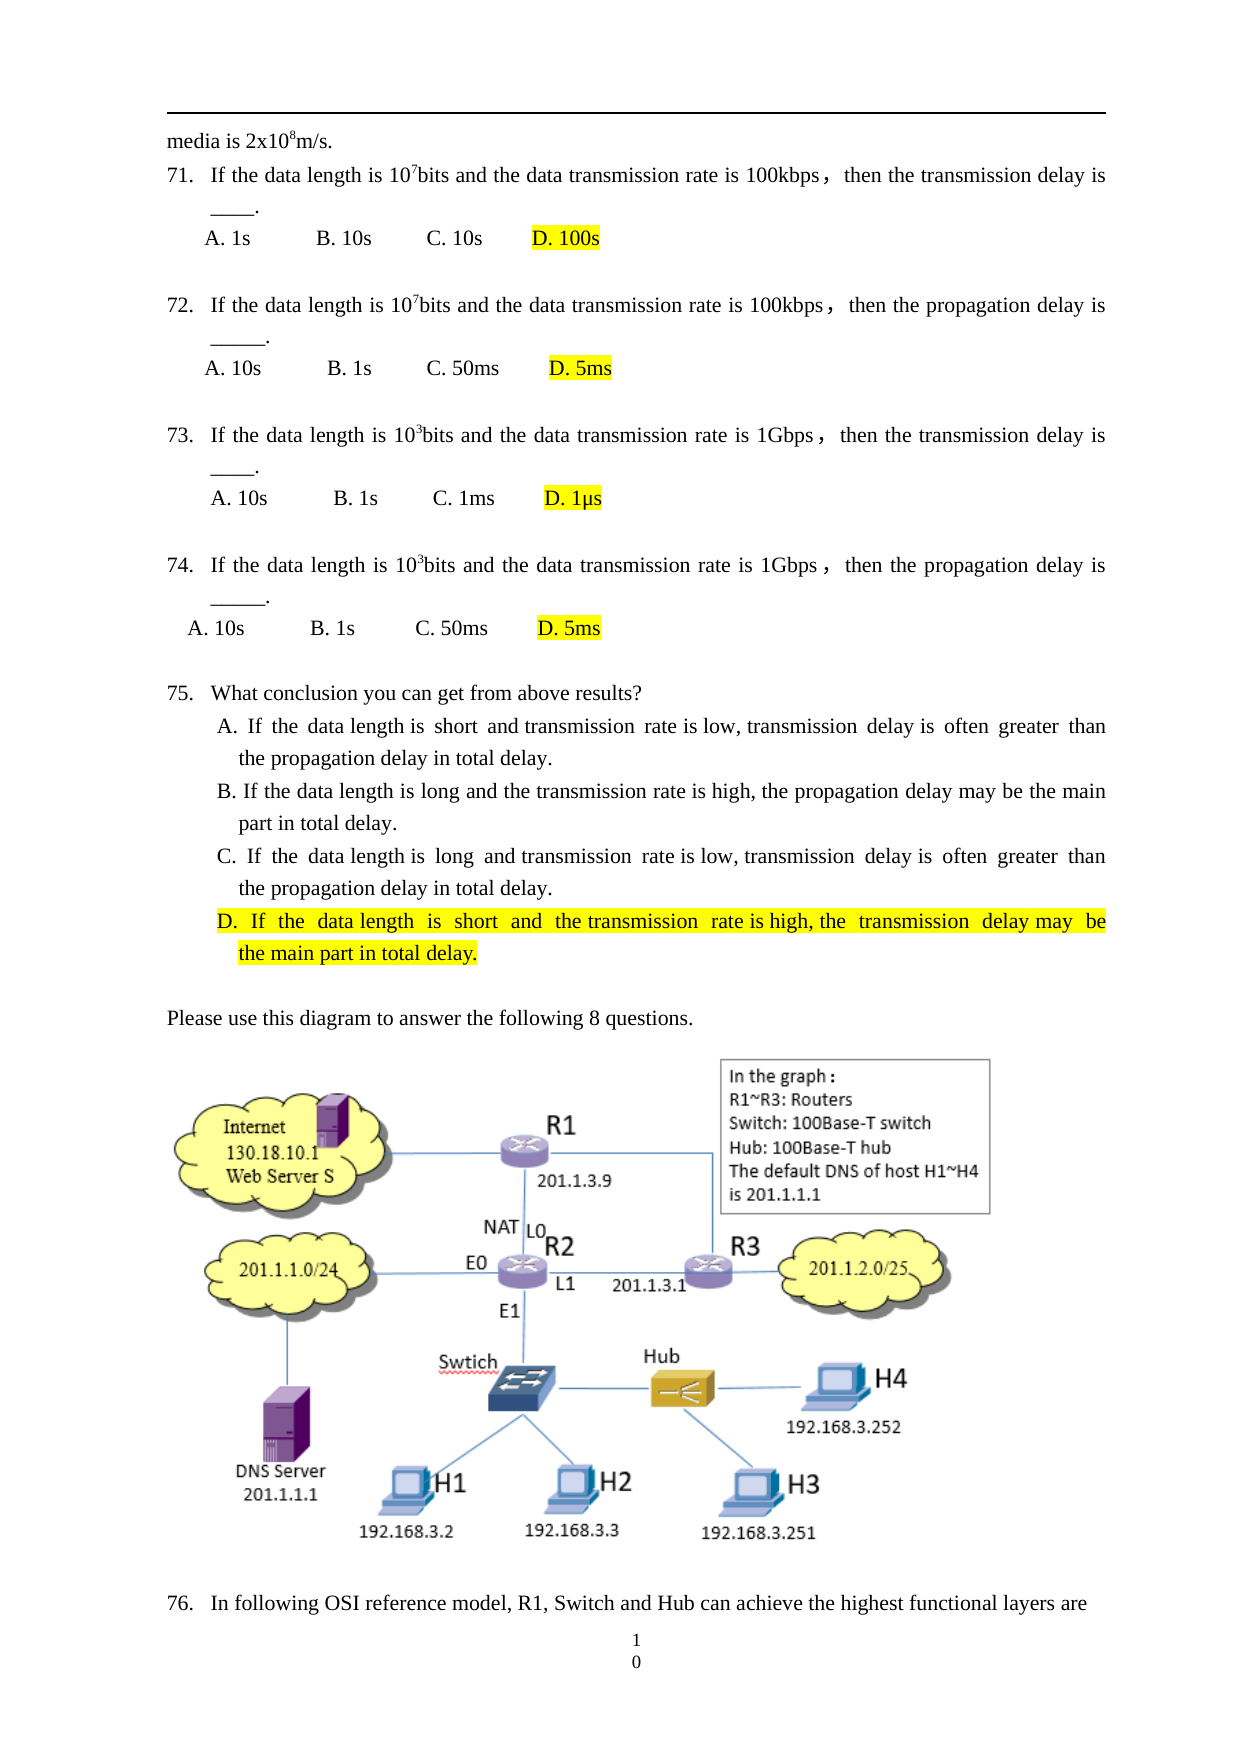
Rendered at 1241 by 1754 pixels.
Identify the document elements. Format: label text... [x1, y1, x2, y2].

list What conclusion you can get from above results? [167, 676, 1106, 709]
text Please use this diagram to answer the following 8 questions. [167, 1001, 1106, 1034]
list If the data length is 107bits and the data transmission rate is 100kbps，then the transmission delay is ____. [167, 156, 1106, 221]
text A. If the data length is short and transmission rate is low, transmission delay is often greater than the propagation delay in total delay. [217, 709, 1106, 774]
text A. 1s B. 10s C. 10s D. 100s [204, 221, 1106, 254]
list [167, 1586, 1106, 1619]
text D. If the data length is short and the transmission rate is high, the transmission delay may be the main part in total delay. [217, 904, 1106, 969]
text B. If the data length is long and the transmission rate is high, the propagation delay may be the main part in total delay. [217, 774, 1106, 839]
list If the data length is 103bits and the data transmission rate is 1Gbps，then the transmission delay is ____. [167, 416, 1106, 481]
text A. 10s B. 1s C. 50ms D. 5ms [204, 351, 1106, 384]
list If the data length is 107bits and the data transmission rate is 100kbps，then the propagation delay is _____. [167, 286, 1106, 351]
text C. If the data length is long and transmission rate is low, transmission delay is often greater than the propagation delay in total delay. [217, 839, 1106, 904]
text A. 10s B. 1s C. 50ms D. 5ms [167, 611, 1106, 644]
list If the data length is 103bits and the data transmission rate is 1Gbps，then the propagation delay is _____. [167, 546, 1106, 611]
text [167, 124, 1106, 156]
text A. 10s B. 1s C. 1ms D. 1μs [167, 481, 1106, 514]
picture [166, 1033, 1003, 1553]
